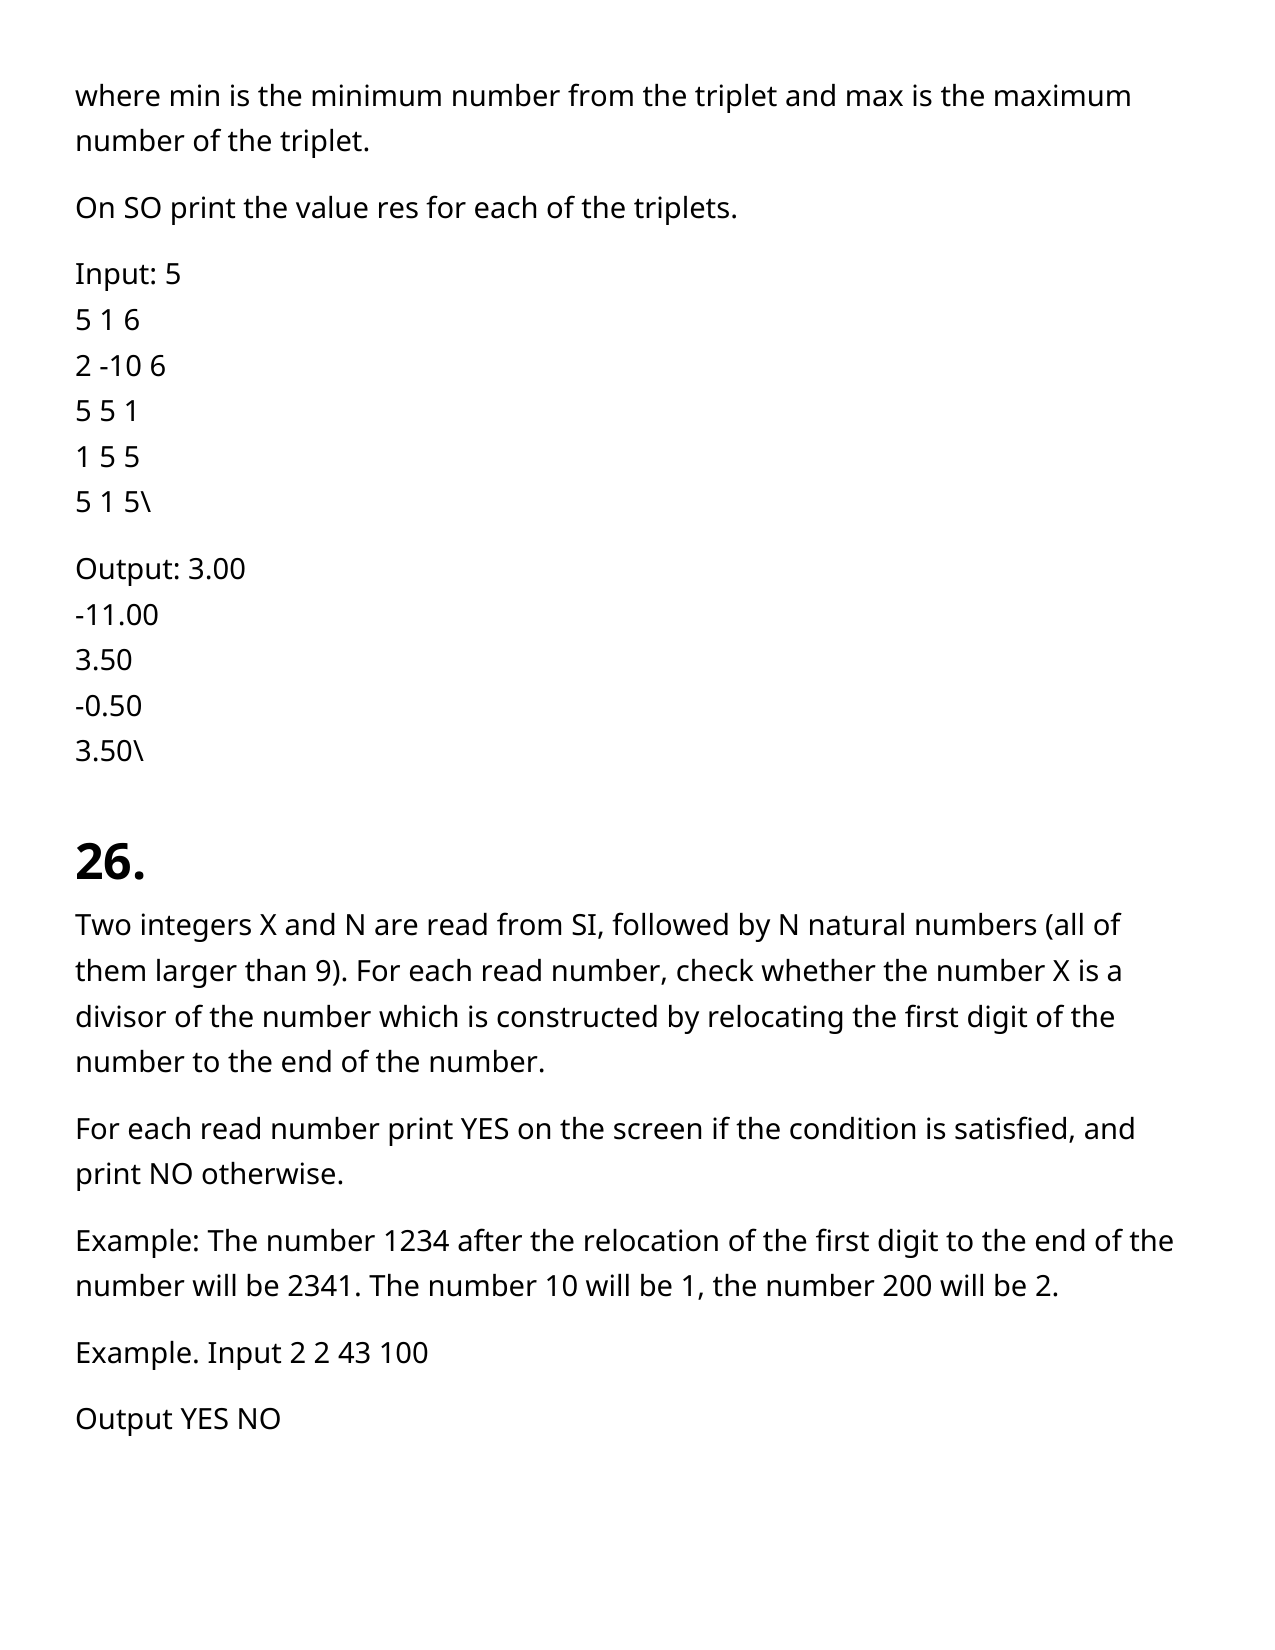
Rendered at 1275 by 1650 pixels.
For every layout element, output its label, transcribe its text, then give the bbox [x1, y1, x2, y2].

text where min is the minimum number from the triplet and max is the maximum number of the triplet. [75, 75, 1200, 160]
text For each read number print YES on the screen if the condition is satisfied, and print NO otherwise. [75, 1108, 1200, 1193]
text Example: The number 1234 after the relocation of the first digit to the end of the number will be 2341. The number 10 will be 1, the number 200 will be 2. [75, 1220, 1200, 1305]
subtitle 26. [75, 826, 1200, 894]
text Input: 5 5 1 6 2 -10 6 5 5 1 1 5 5 5 1 5\ [75, 253, 1200, 521]
text Output: 3.00 -11.00 3.50 -0.50 3.50\ [75, 548, 1200, 770]
text Two integers X and N are read from SI, followed by N natural numbers (all of them larger than 9). For each read number, check whether the number X is a divisor of the number which is constructed by relocating the first digit of the number to the end of the number. [75, 904, 1200, 1081]
text Example. Input 2 2 43 100 [75, 1332, 1200, 1372]
text Output YES NO [75, 1398, 1200, 1438]
text On SO print the value res for each of the triplets. [75, 187, 1200, 227]
